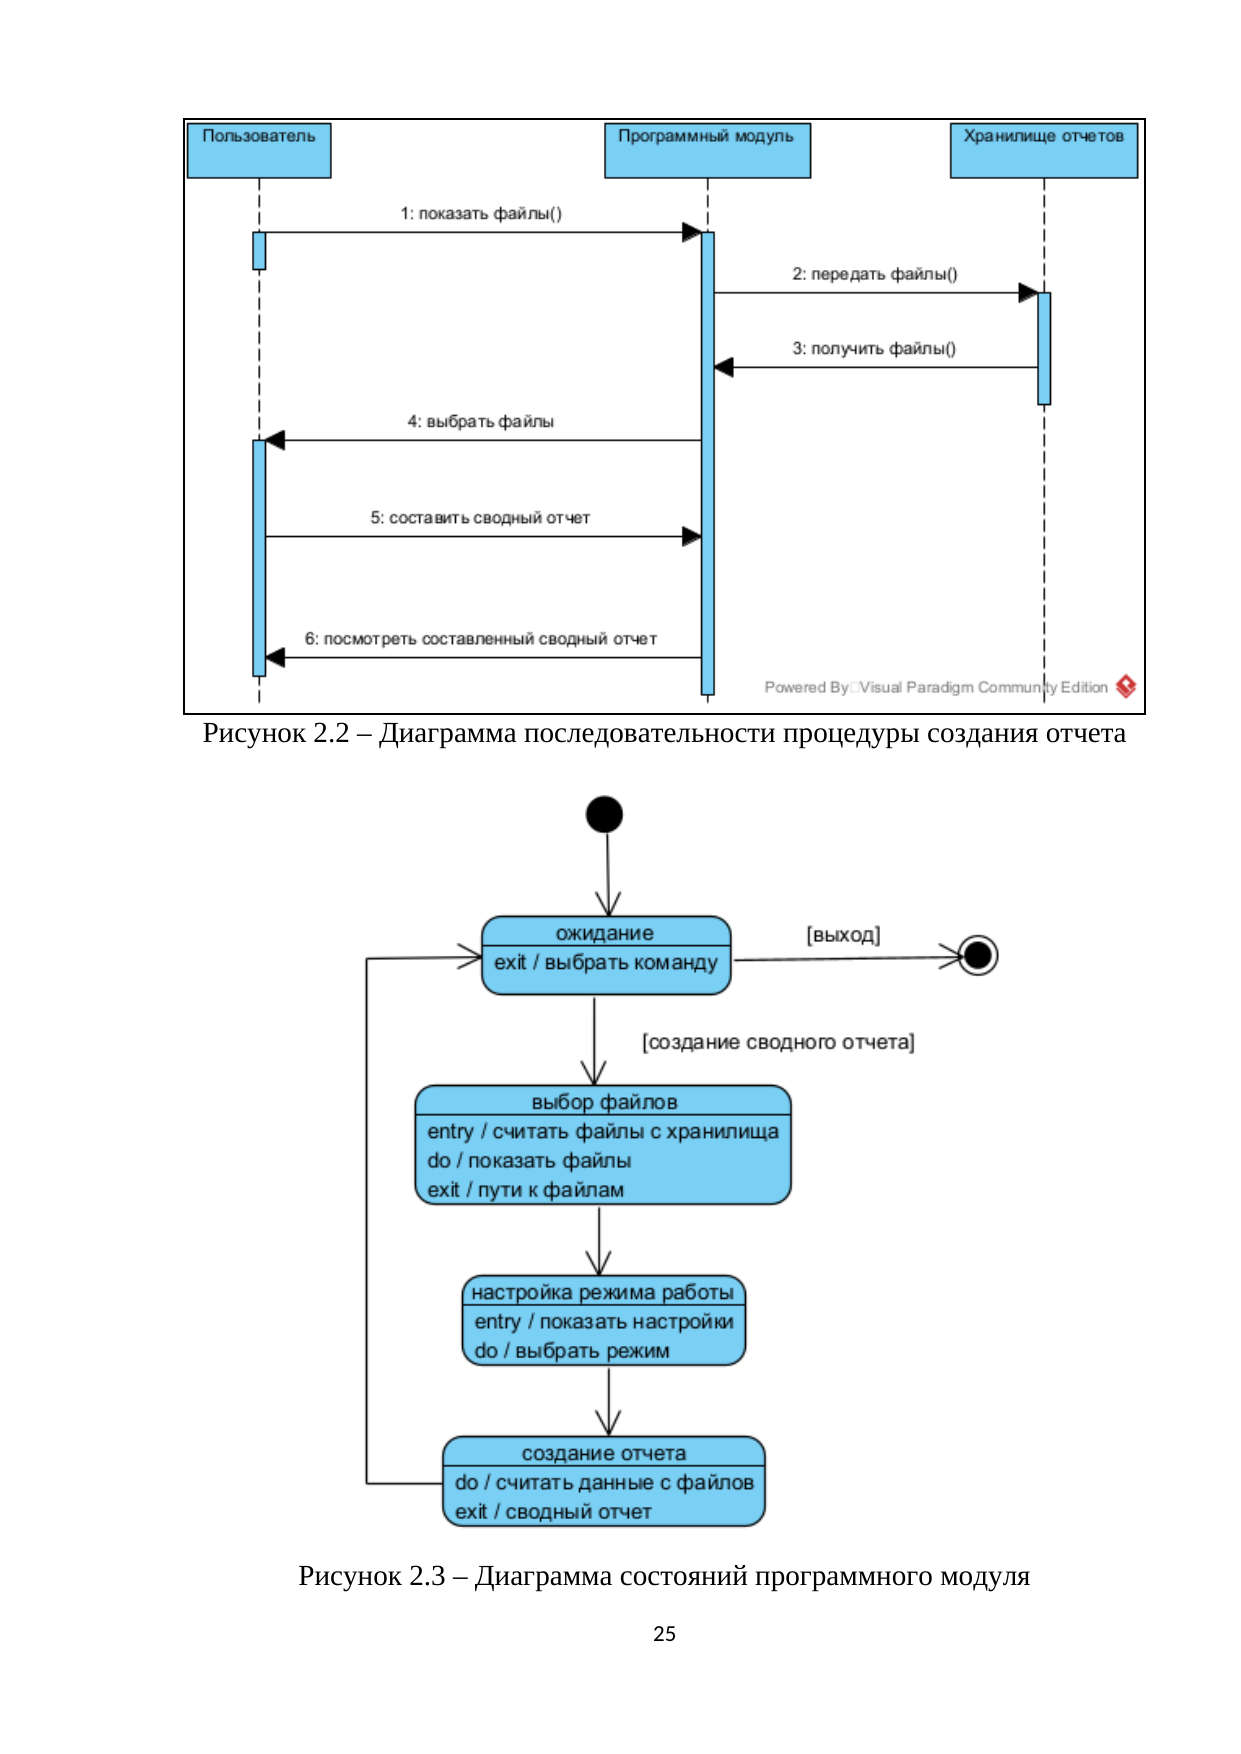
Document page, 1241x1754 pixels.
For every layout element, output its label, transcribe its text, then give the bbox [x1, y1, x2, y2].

picture [185, 120, 1144, 713]
text Рисунок 2.2 – Диаграмма последовательности процедуры создания отчета [177, 715, 1152, 748]
text Рисунок 2.3 – Диаграмма состояний программного модуля [177, 1558, 1152, 1592]
picture [301, 782, 1028, 1558]
